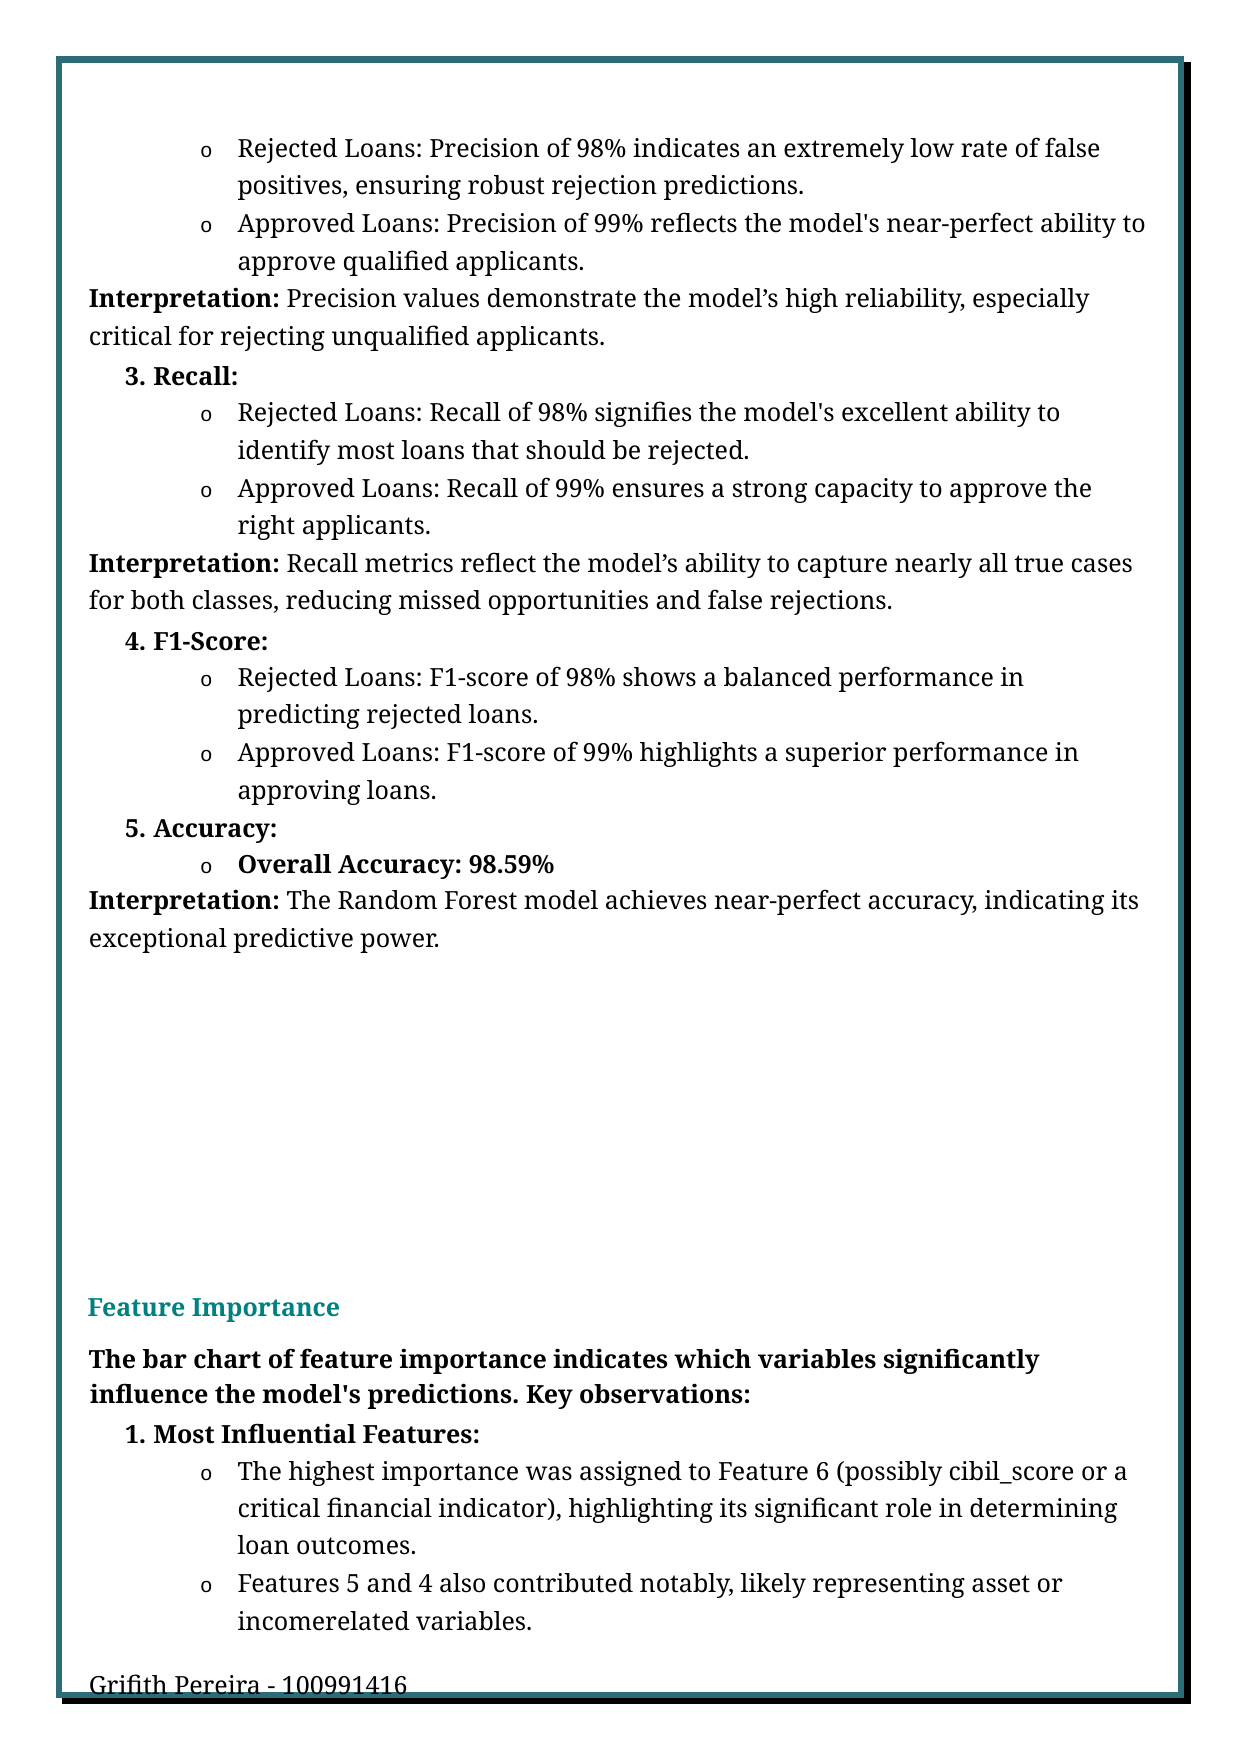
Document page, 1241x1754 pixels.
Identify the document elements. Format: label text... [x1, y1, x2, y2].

list Approved Loans: F1-score of 99% highlights a superior performance in approving loans. [200, 735, 1152, 806]
list Approved Loans: Precision of 99% reflects the model's near-perfect ability to approve qualified applicants. [200, 206, 1152, 277]
list The highest importance was assigned to Feature 6 (possibly cibil_score or a critical financial indicator), highlighting its significant role in determining loan outcomes. [200, 1453, 1152, 1562]
text The bar chart of feature importance indicates which variables significantly influence the model's predictions. Key observations: [89, 1342, 1164, 1411]
list Features 5 and 4 also contributed notably, likely representing asset or incomerelated variables. [200, 1566, 1152, 1637]
text Interpretation: Recall metrics reflect the model’s ability to capture nearly all true cases for both classes, reducing missed opportunities and false rejections. [89, 546, 1152, 617]
text Interpretation: Precision values demonstrate the model’s high reliability, especially critical for rejecting unqualified applicants. [89, 281, 1152, 352]
list Rejected Loans: Precision of 98% indicates an extremely low rate of false positives, ensuring robust rejection predictions. [200, 130, 1152, 202]
text Interpretation: The Random Forest model achieves near-perfect accuracy, indicating its exceptional predictive power. [89, 883, 1152, 954]
text Feature Importance [87, 1289, 1233, 1323]
text 4. F1-Score: [125, 623, 1164, 657]
list Rejected Loans: F1-score of 98% shows a balanced performance in predicting rejected loans. [200, 659, 1152, 731]
list Approved Loans: Recall of 99% ensures a strong capacity to approve the right applicants. [200, 470, 1152, 542]
list Rejected Loans: Recall of 98% signifies the model's excellent ability to identify most loans that should be rejected. [200, 395, 1152, 466]
list Overall Accuracy: 98.59% [200, 847, 1152, 881]
text 1. Most Influential Features: [125, 1417, 1164, 1451]
text 5. Accuracy: [125, 810, 1164, 844]
text 3. Recall: [125, 359, 1164, 393]
